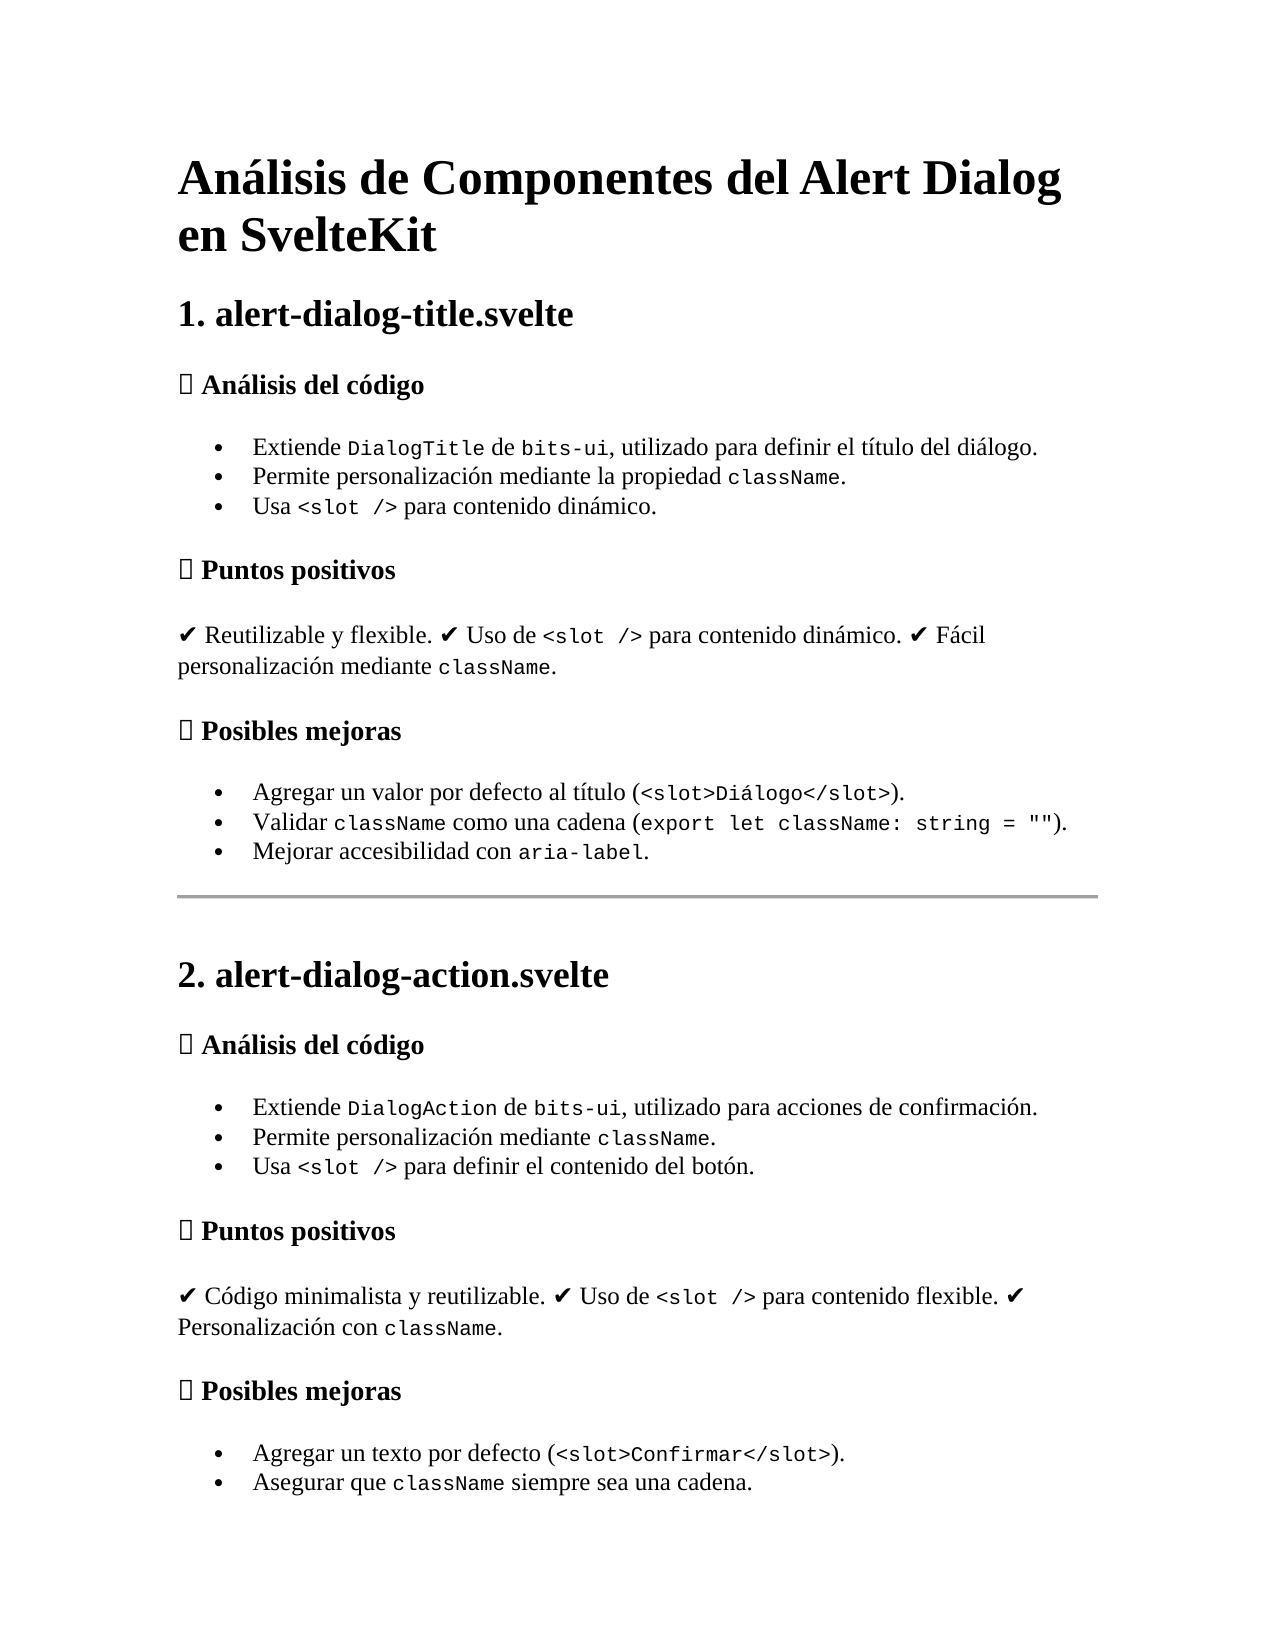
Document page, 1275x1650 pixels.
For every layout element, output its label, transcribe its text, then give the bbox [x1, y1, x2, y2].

text 📌 Análisis del código [177, 1025, 1098, 1063]
list Permite personalización mediante className. [215, 1122, 1098, 1151]
text 📌 Análisis del código [177, 364, 1098, 402]
list Usa <slot /> para definir el contenido del botón. [215, 1151, 1098, 1181]
list Asegurar que className siempre sea una cadena. [215, 1467, 1098, 1497]
text 🔧 Posibles mejoras [177, 1370, 1098, 1409]
list Usa <slot /> para contenido dinámico. [215, 491, 1098, 520]
list Validar className como una cadena (export let className: string = ""). [215, 807, 1098, 836]
list Extiende DialogTitle de bits-ui, utilizado para definir el título del diálogo. [215, 432, 1098, 461]
text 🔧 Posibles mejoras [177, 710, 1098, 748]
text 1. alert-dialog-title.svelte [177, 292, 1098, 335]
text ✅ Puntos positivos [177, 549, 1098, 588]
text ✔ Reutilizable y flexible. ✔ Uso de <slot /> para contenido dinámico. ✔ Fácil personalización mediante className. [177, 617, 1098, 681]
text 2. alert-dialog-action.svelte [177, 952, 1098, 996]
list Permite personalización mediante la propiedad className. [215, 461, 1098, 491]
text ✅ Puntos positivos [177, 1210, 1098, 1248]
list Mejorar accesibilidad con aria-label. [215, 836, 1098, 866]
text ✔ Código minimalista y reutilizable. ✔ Uso de <slot /> para contenido flexible. ✔ Personalización con className. [177, 1278, 1098, 1341]
text Análisis de Componentes del Alert Dialog en SvelteKit [177, 148, 1098, 263]
list Agregar un texto por defecto (<slot>Confirmar</slot>). [215, 1438, 1098, 1467]
list Extiende DialogAction de bits-ui, utilizado para acciones de confirmación. [215, 1092, 1098, 1122]
list Agregar un valor por defecto al título (<slot>Diálogo</slot>). [215, 777, 1098, 807]
